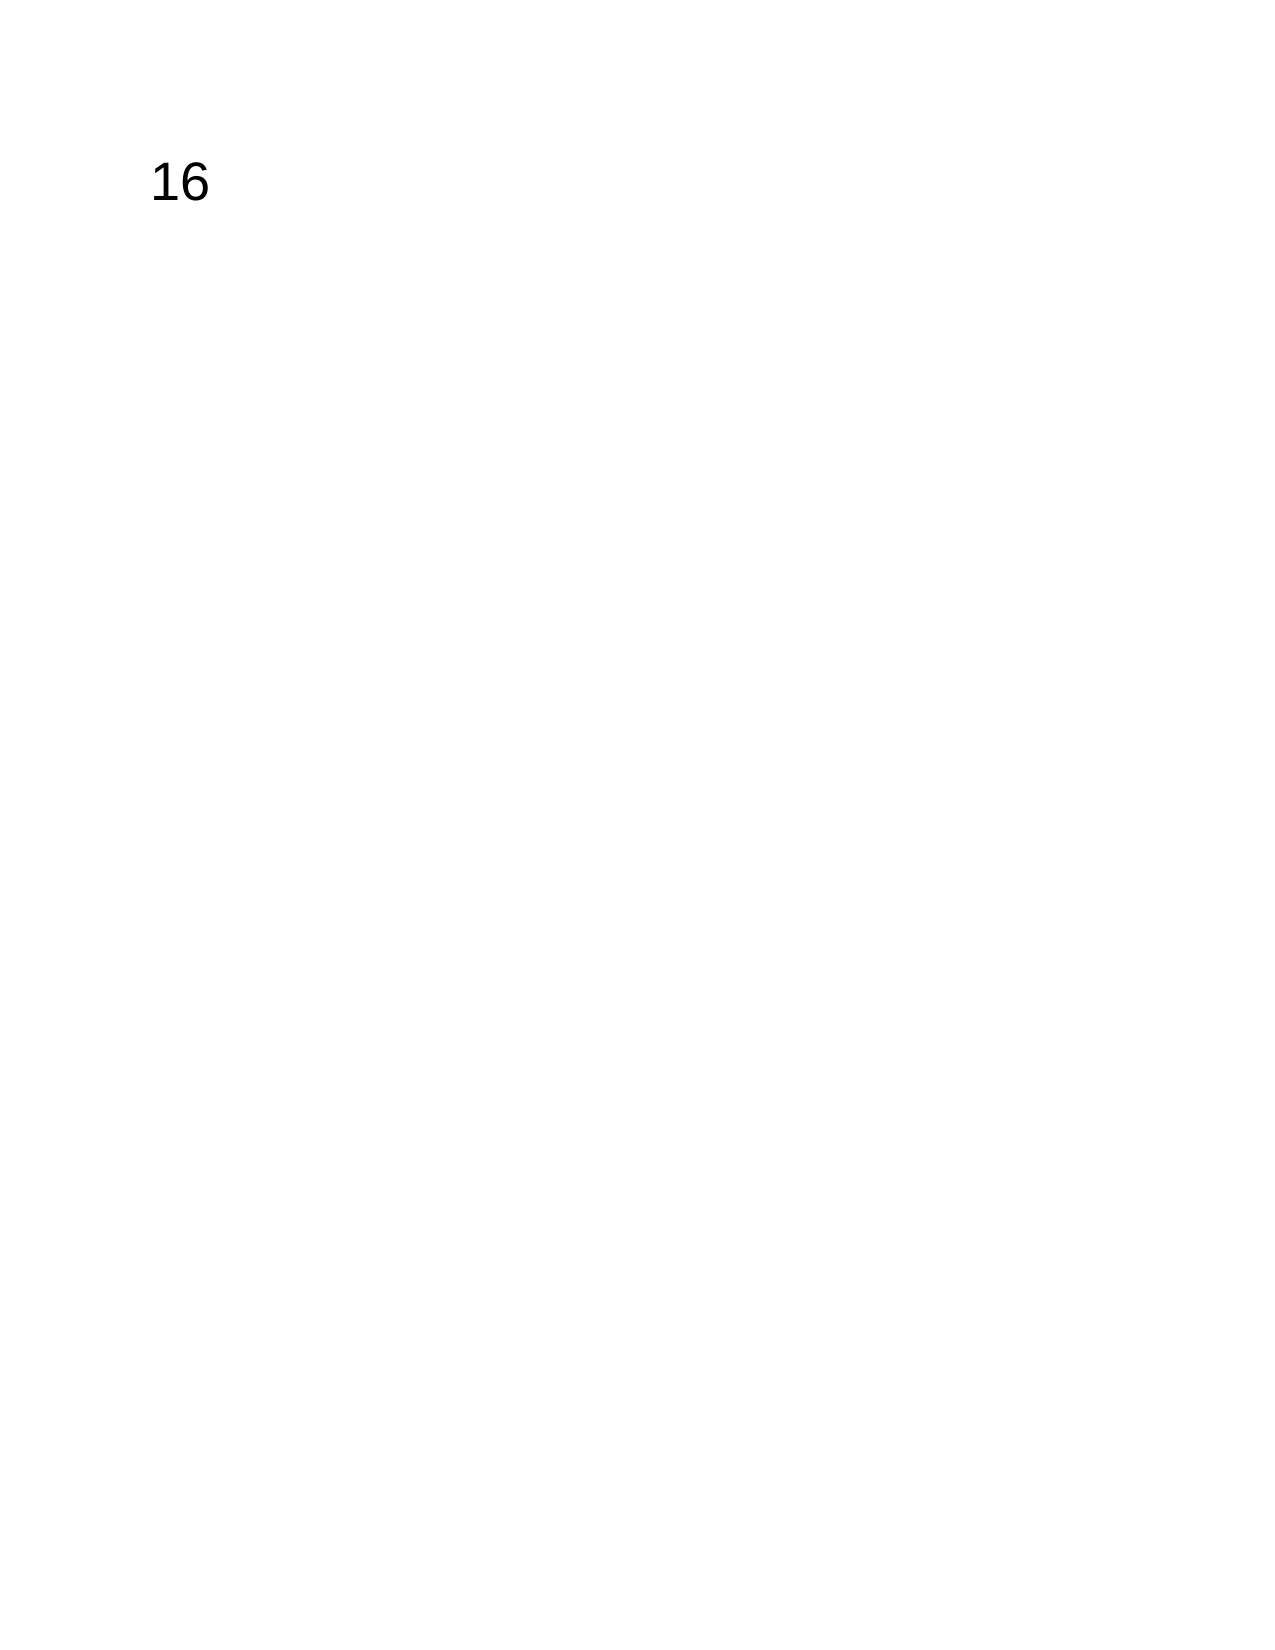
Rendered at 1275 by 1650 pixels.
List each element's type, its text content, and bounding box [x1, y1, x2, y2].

title 16 [150, 150, 1125, 212]
